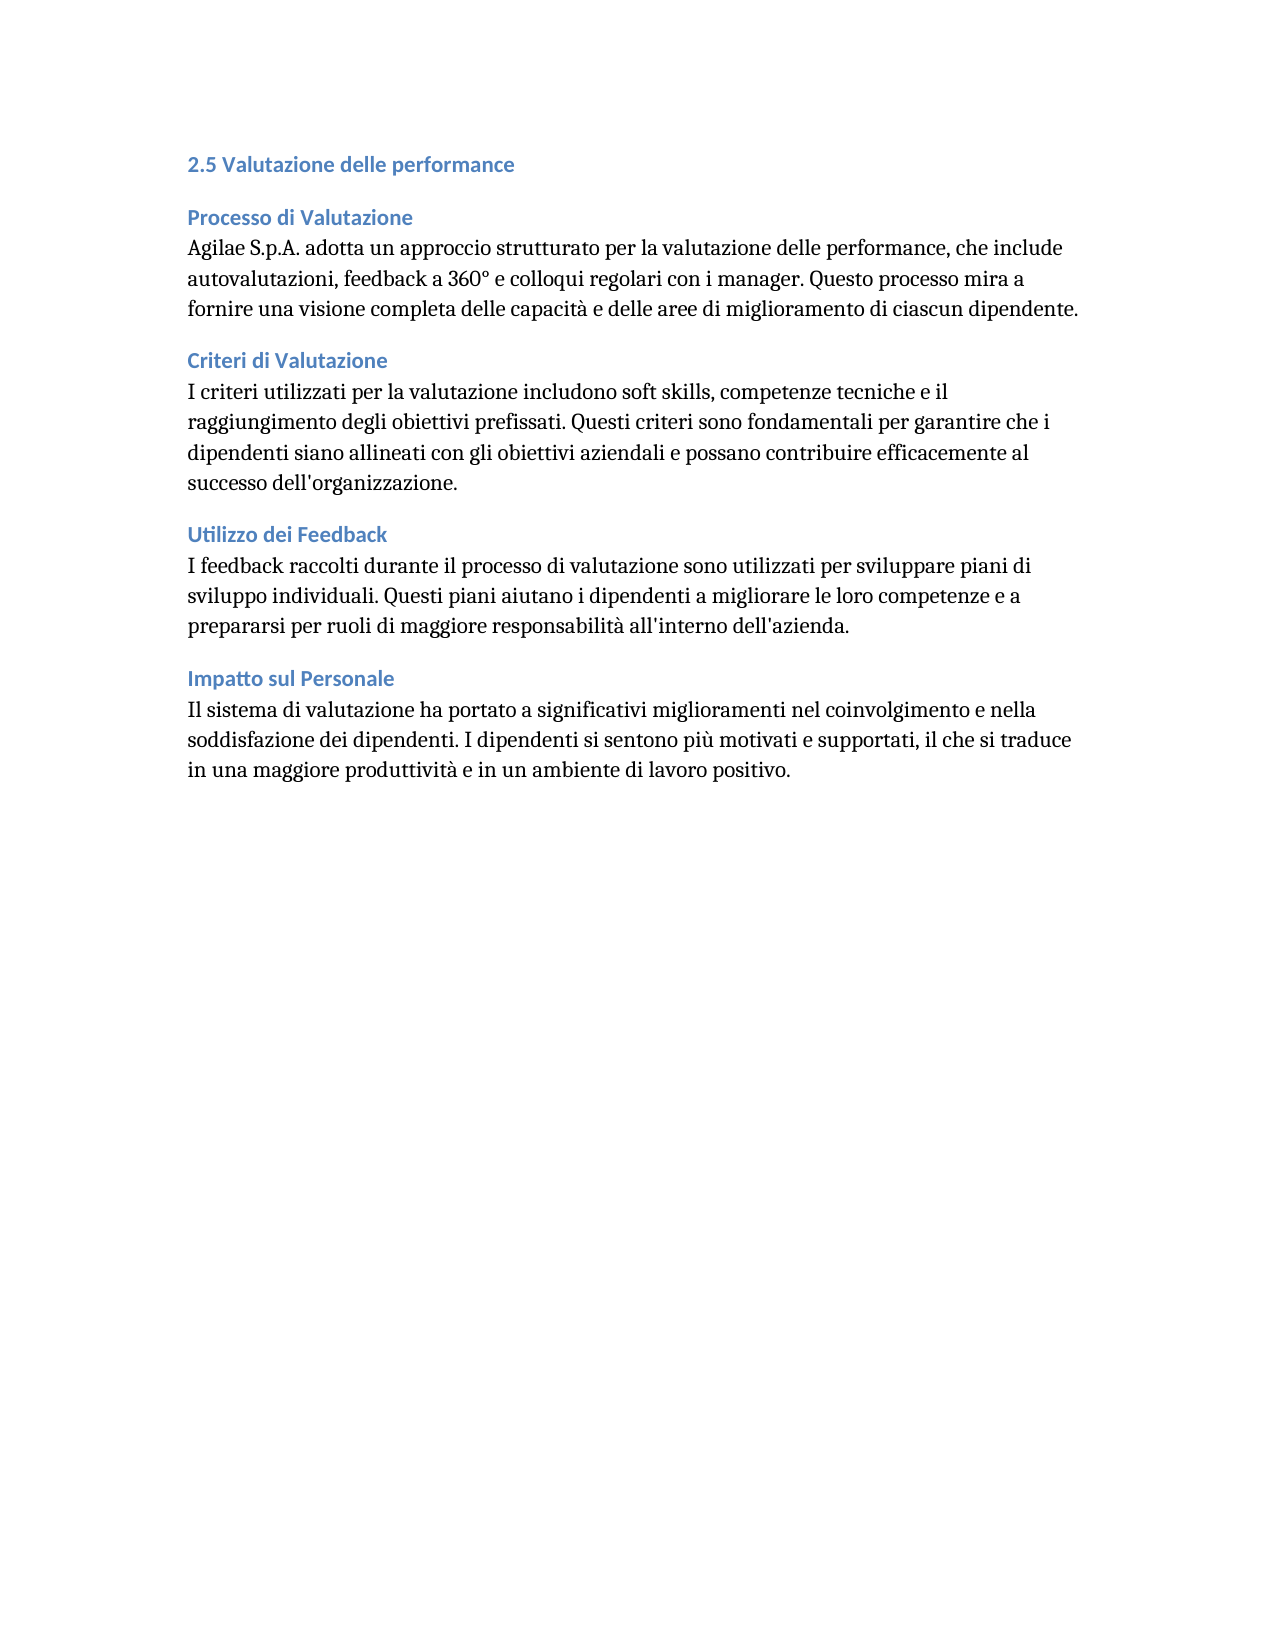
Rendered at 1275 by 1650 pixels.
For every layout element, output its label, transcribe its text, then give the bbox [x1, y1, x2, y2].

subtitle Impatto sul Personale [187, 664, 1087, 692]
subtitle Criteri di Valutazione [187, 347, 1087, 375]
subtitle Utilizzo dei Feedback [187, 521, 1087, 548]
subtitle 2.5 Valutazione delle performance [187, 150, 1087, 178]
text I criteri utilizzati per la valutazione includono soft skills, competenze tecniche e il raggiungimento degli obiettivi prefissati. Questi criteri sono fondamentali per garantire che i dipendenti siano allineati con gli obiettivi aziendali e possano contribuire efficacemente al successo dell'organizzazione. [187, 379, 1087, 496]
text I feedback raccolti durante il processo di valutazione sono utilizzati per sviluppare piani di sviluppo individuali. Questi piani aiutano i dipendenti a migliorare le loro competenze e a prepararsi per ruoli di maggiore responsabilità all'interno dell'azienda. [187, 553, 1087, 639]
text Agilae S.p.A. adotta un approccio strutturato per la valutazione delle performance, che include autovalutazioni, feedback a 360° e colloqui regolari con i manager. Questo processo mira a fornire una visione completa delle capacità e delle aree di miglioramento di ciascun dipendente. [187, 235, 1087, 322]
subtitle Processo di Valutazione [187, 203, 1087, 231]
text Il sistema di valutazione ha portato a significativi miglioramenti nel coinvolgimento e nella soddisfazione dei dipendenti. I dipendenti si sentono più motivati e supportati, il che si traduce in una maggiore produttività e in un ambiente di lavoro positivo. [187, 696, 1087, 783]
